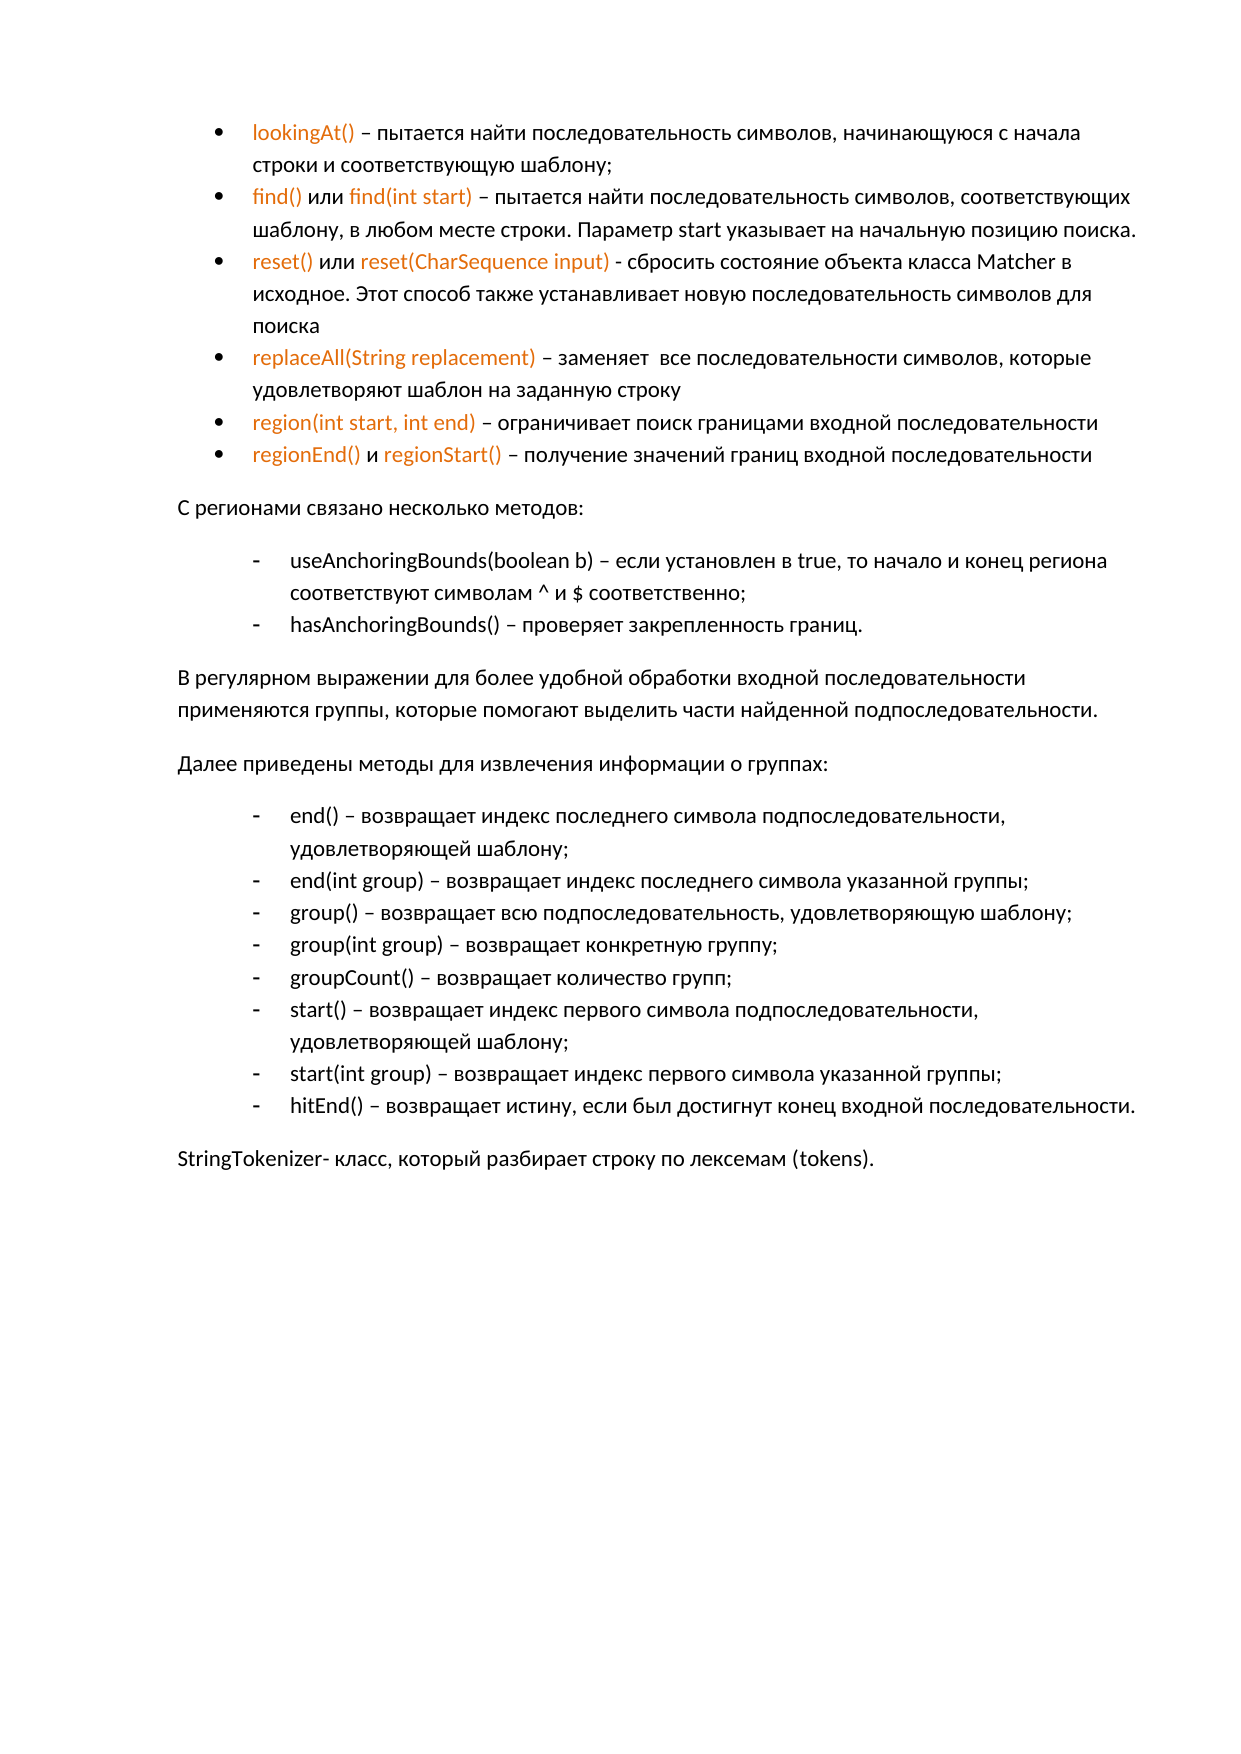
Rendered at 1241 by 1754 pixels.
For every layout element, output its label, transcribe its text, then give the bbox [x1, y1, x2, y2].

list groupCount() – возвращает количество групп; [252, 963, 1152, 991]
list hasAnchoringBounds() – проверяет закрепленность границ. [252, 610, 1152, 638]
list reset() или reset(CharSequence input) - сбросить состояние объекта класса Matcher в исходное. Этот способ также устанавливает новую последовательность символов для поиска [215, 247, 1152, 339]
list end(int group) – возвращает индекс последнего символа указанной группы; [252, 866, 1152, 894]
list region(int start, int end) – ограничивает поиск границами входной последовательности [215, 408, 1152, 436]
list group() – возвращает всю подпоследовательность, удовлетворяющую шаблону; [252, 898, 1152, 926]
list start() – возвращает индекс первого символа подпоследовательности, удовлетворяющей шаблону; [252, 995, 1152, 1055]
list find() или find(int start) – пытается найти последовательность символов, соответствующих шаблону, в любом месте строки. Параметр start указывает на начальную позицию поиска. [215, 182, 1152, 243]
text StringTokenizer- класс, который разбирает строку по лексемам (tokens). [177, 1144, 1152, 1172]
list lookingAt() – пытается найти последовательность символов, начинающуюся с начала строки и соответствующую шаблону; [215, 118, 1152, 178]
text С регионами связано несколько методов: [177, 493, 1152, 521]
list group(int group) – возвращает конкретную группу; [252, 930, 1152, 958]
list useAnchoringBounds(boolean b) – если установлен в true, то начало и конец региона соответствуют символам ^ и $ соответственно; [252, 546, 1152, 606]
list end() – возвращает индекс последнего символа подпоследовательности, удовлетворяющей шаблону; [252, 802, 1152, 862]
text Далее приведены методы для извлечения информации о группах: [177, 749, 1152, 777]
list regionEnd() и regionStart() – получение значений границ входной последовательности [215, 440, 1152, 468]
list hitEnd() – возвращает истину, если был достигнут конец входной последовательности. [252, 1091, 1152, 1119]
list replaceAll(String replacement) – заменяет все последовательности символов, которые удовлетворяют шаблон на заданную строку [215, 343, 1152, 404]
list start(int group) – возвращает индекс первого символа указанной группы; [252, 1059, 1152, 1087]
text В регулярном выражении для более удобной обработки входной последовательности применяются группы, которые помогают выделить части найденной подпоследовательности. [177, 663, 1152, 724]
